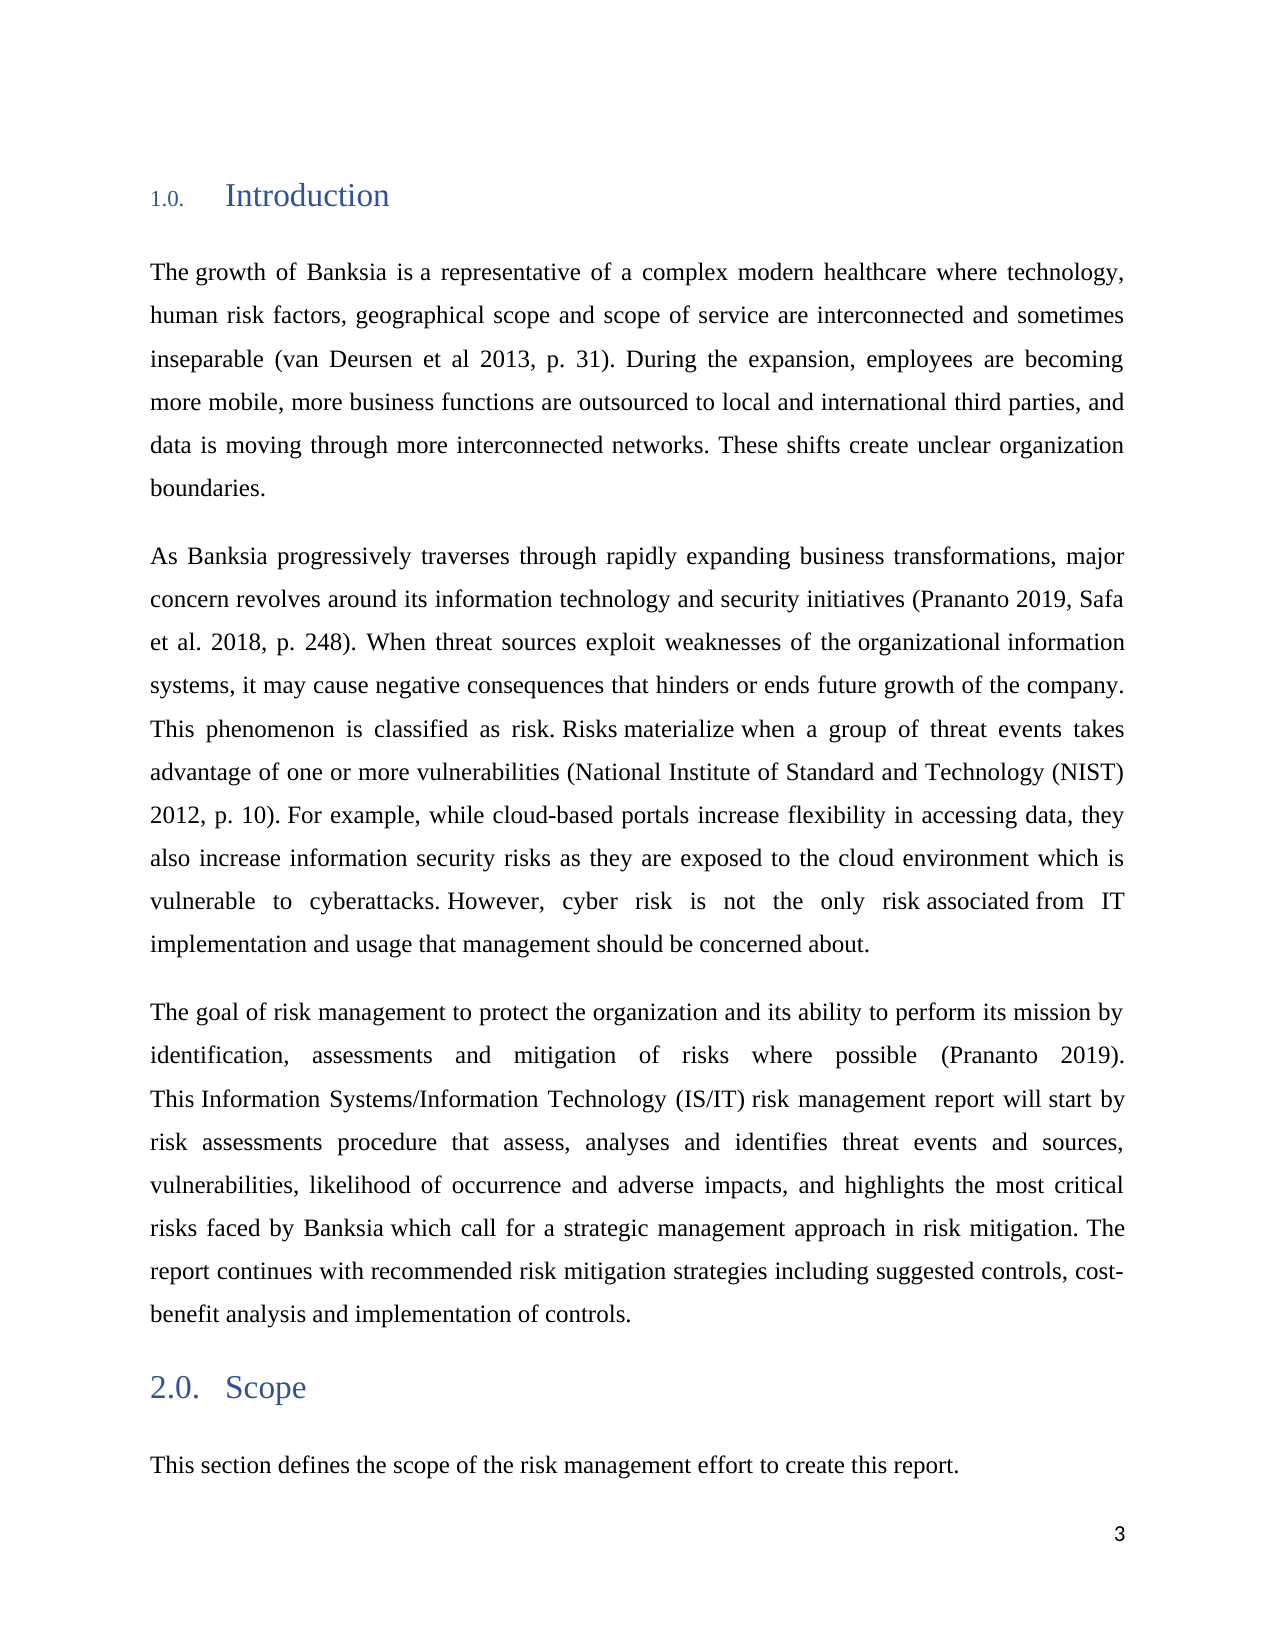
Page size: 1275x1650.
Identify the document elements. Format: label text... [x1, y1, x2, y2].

text The goal of risk management to protect the organization and its ability to perform its mission by identification, assessments and mitigation of risks where possible (Prananto 2019). This Information Systems/Information Technology (IS/IT) risk management report will start by risk assessments procedure that assess, analyses and identifies threat events and sources, vulnerabilities, likelihood of occurrence and adverse impacts, and highlights the most critical risks faced by Banksia which call for a strategic management approach in risk mitigation. The report continues with recommended risk mitigation strategies including suggested controls, cost-benefit analysis and implementation of controls. [150, 997, 1125, 1328]
subtitle Scope [150, 1367, 1125, 1406]
text The growth of Banksia is a representative of a complex modern healthcare where technology, human risk factors, geographical scope and scope of service are interconnected and sometimes inseparable (van Deursen et al 2013, p. 31). During the expansion, employees are becoming more mobile, more business functions are outsourced to local and international third parties, and data is moving through more interconnected networks. These shifts create unclear organization boundaries. [150, 257, 1125, 502]
text This section defines the scope of the risk management effort to create this report. [150, 1450, 1125, 1479]
subtitle Introduction [150, 175, 1125, 213]
text As Banksia progressively traverses through rapidly expanding business transformations, major concern revolves around its information technology and security initiatives (Prananto 2019, Safa et al. 2018, p. 248). When threat sources exploit weaknesses of the organizational information systems, it may cause negative consequences that hinders or ends future growth of the company. This phenomenon is classified as risk. Risks materialize when a group of threat events takes advantage of one or more vulnerabilities (National Institute of Standard and Technology (NIST) 2012, p. 10). For example, while cloud-based portals increase flexibility in accessing data, they also increase information security risks as they are exposed to the cloud environment which is vulnerable to cyberattacks. However, cyber risk is not the only risk associated from IT implementation and usage that management should be concerned about. [150, 541, 1125, 958]
